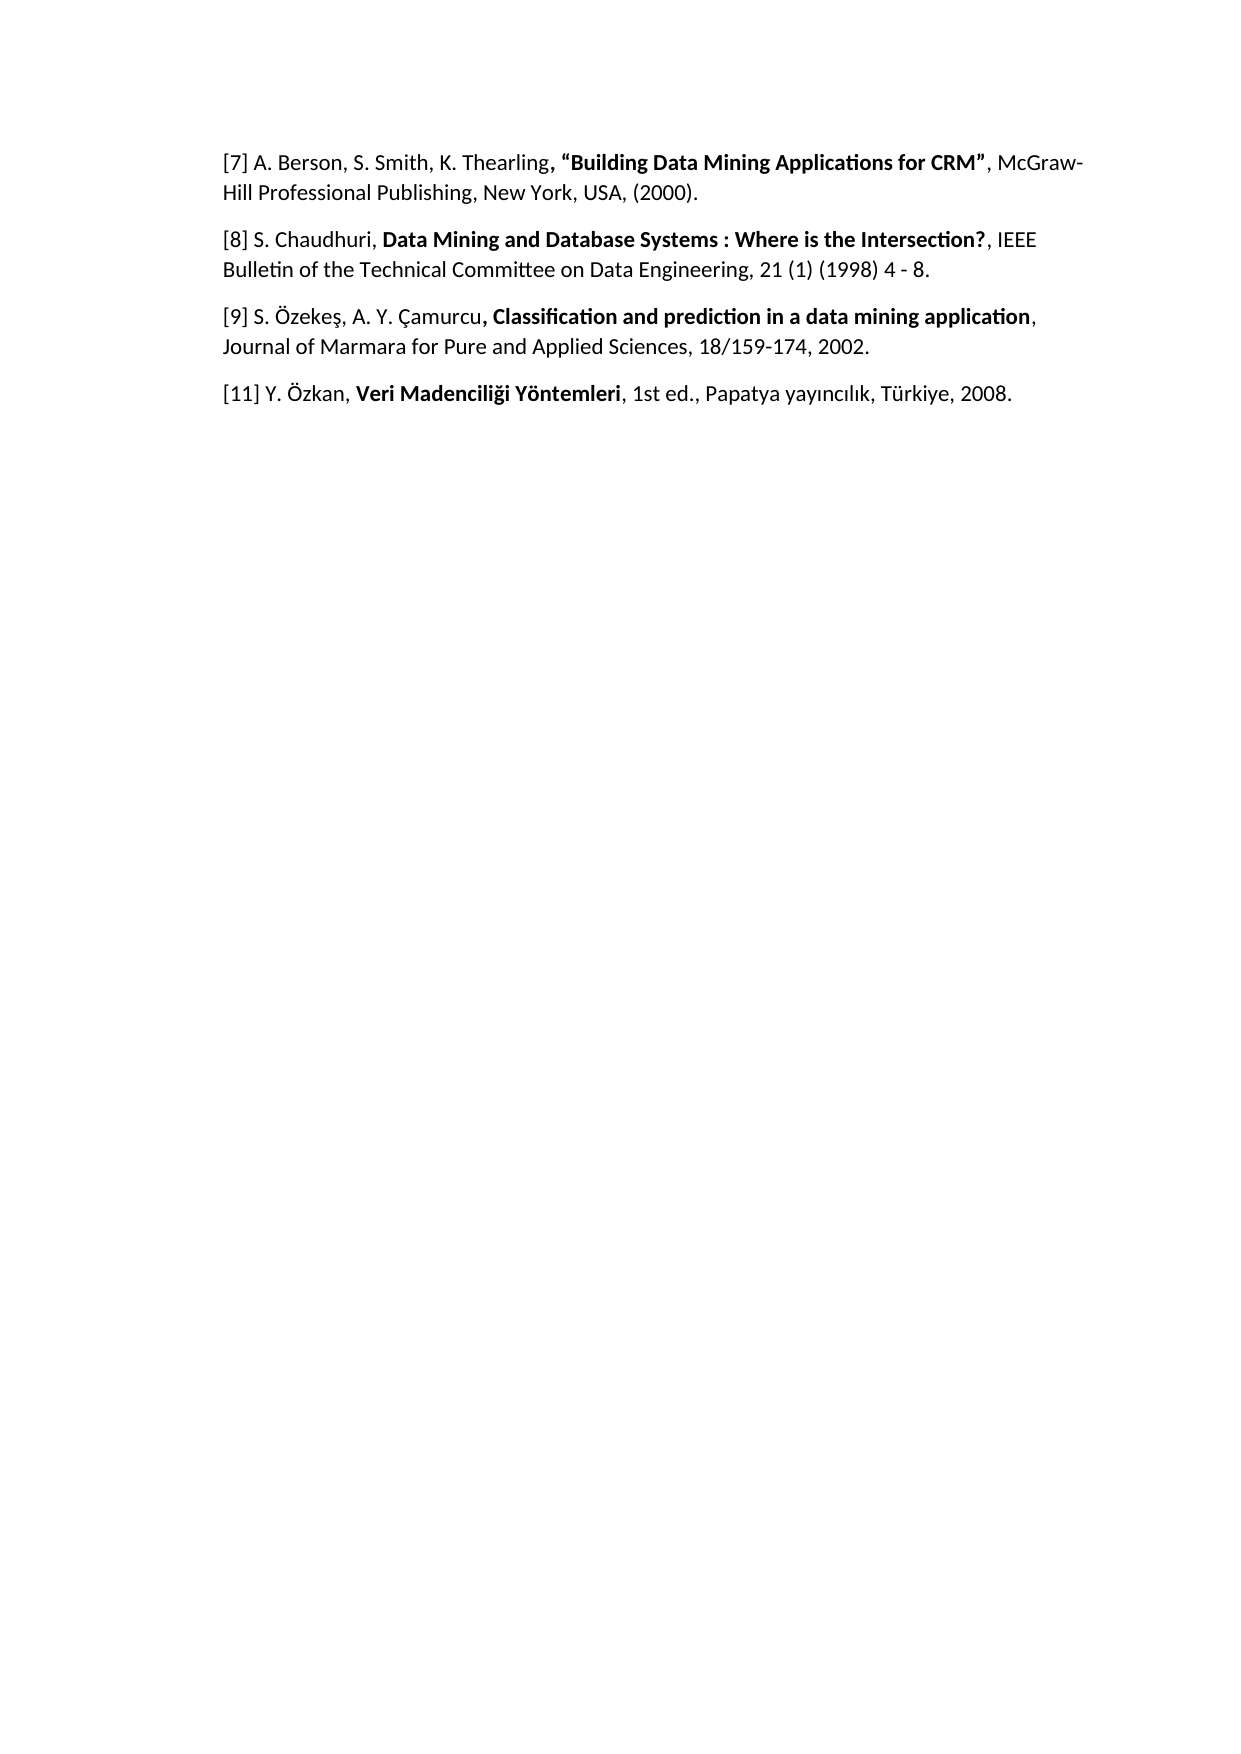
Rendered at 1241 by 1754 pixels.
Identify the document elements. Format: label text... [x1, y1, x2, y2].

text [9] S. Özekeş, A. Y. Çamurcu, Classification and prediction in a data mining application, Journal of Marmara for Pure and Applied Sciences, 18/159-174, 2002. [223, 302, 1093, 360]
text [11] Y. Özkan, Veri Madenciliği Yöntemleri, 1st ed., Papatya yayıncılık, Türkiye, 2008. [223, 379, 1093, 407]
text [7] A. Berson, S. Smith, K. Thearling, “Building Data Mining Applications for CRM”, McGraw-Hill Professional Publishing, New York, USA, (2000). [223, 148, 1093, 206]
text [8] S. Chaudhuri, Data Mining and Database Systems : Where is the Intersection?, IEEE Bulletin of the Technical Committee on Data Engineering, 21 (1) (1998) 4 - 8. [223, 225, 1093, 283]
